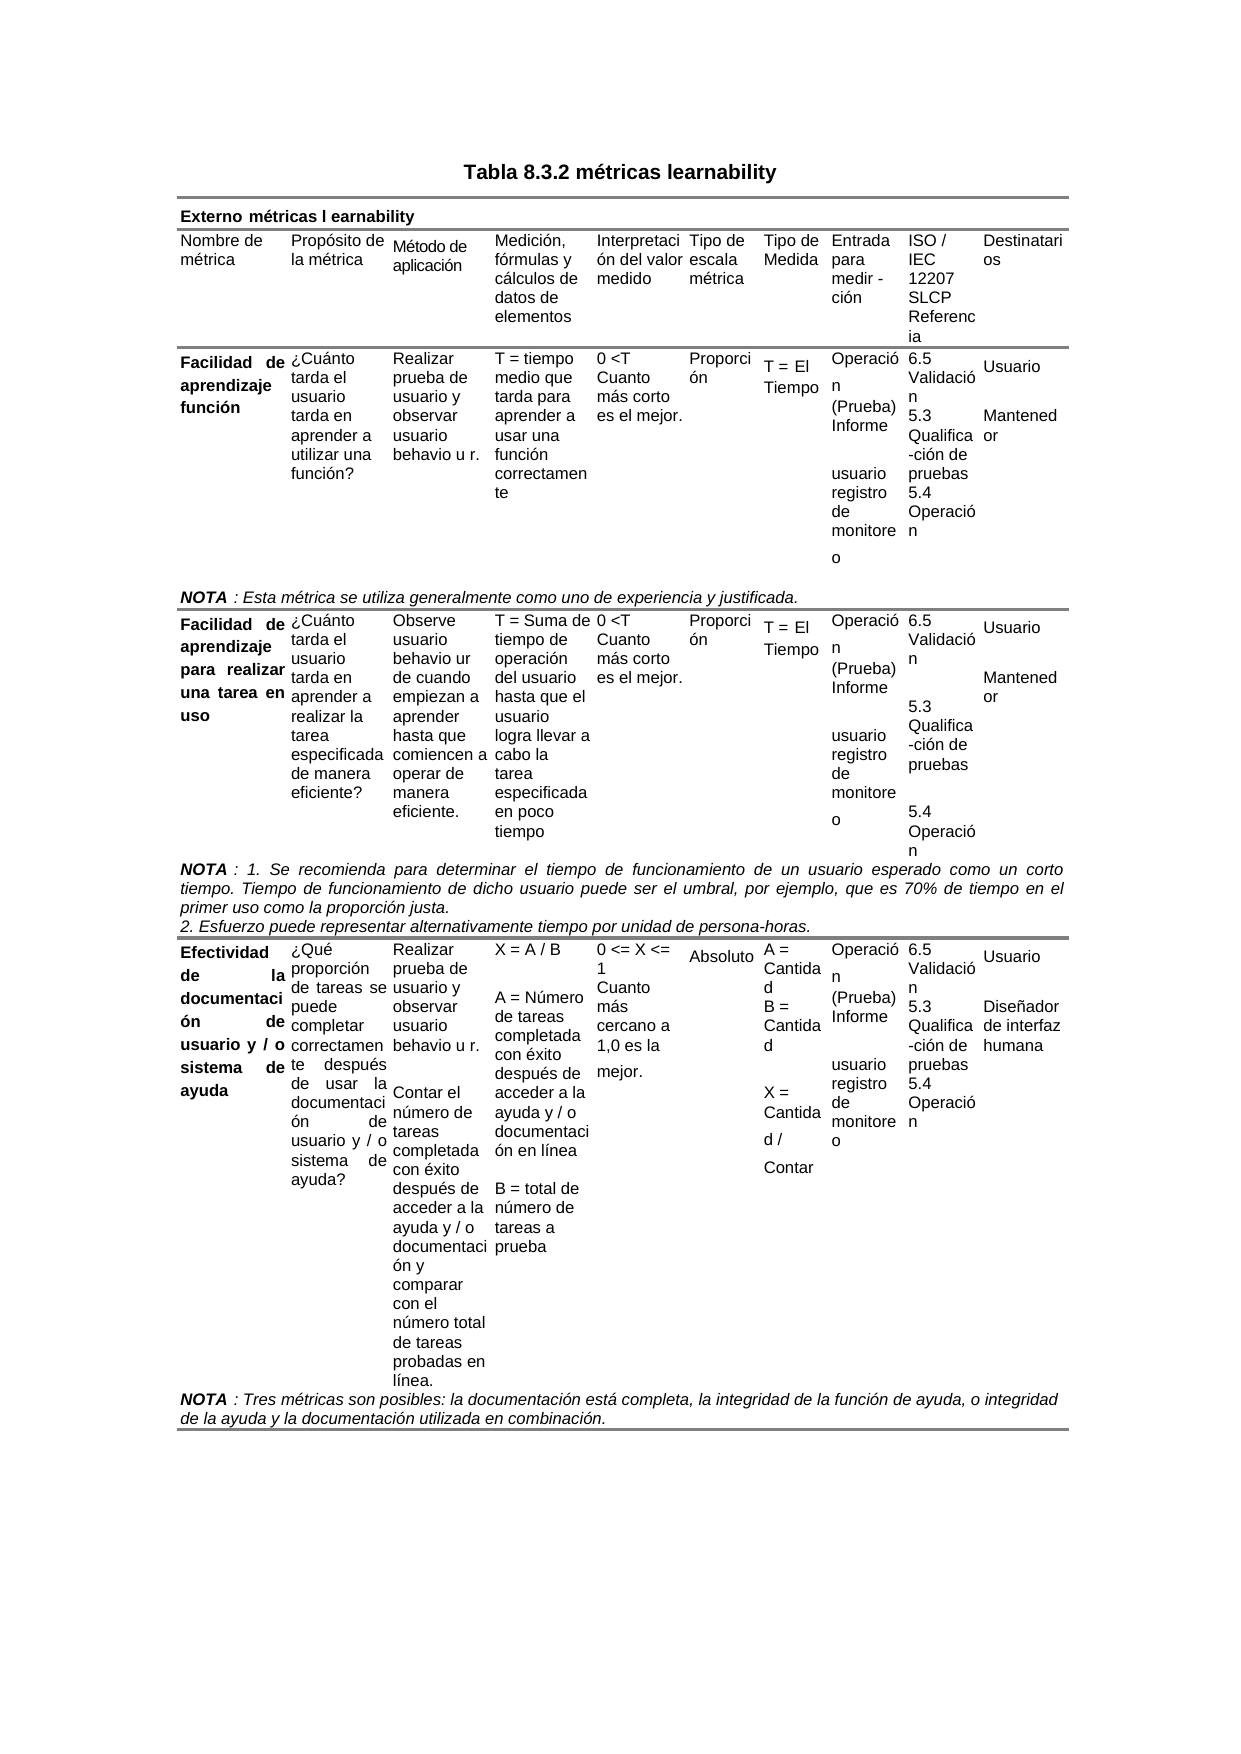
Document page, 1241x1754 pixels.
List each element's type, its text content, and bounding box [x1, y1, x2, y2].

table_cell NOTA : 1. Se recomienda para determinar el tiempo de funcionamiento de un usuario esperado como un corto tiempo. Tiempo de funcionamiento de dicho usuario puede ser el umbral, por ejemplo, que es 70% de tiempo en el primer uso como la proporción justa. 2. Esfuerzo puede representar alternativamente tiempo por unidad de persona-horas. [177, 860, 1069, 936]
table_cell Usuario Diseñador de interfaz humana [980, 940, 1069, 1390]
table_cell Usuario Mantenedor [980, 349, 1069, 588]
table_cell NOTA : Esta métrica se utiliza generalmente como uno de experiencia y justificada. [177, 588, 1069, 607]
table_cell Nombre de métrica [177, 231, 288, 346]
table_cell Interpretación del valor medido [594, 231, 686, 346]
table_cell Propósito de la métrica [288, 231, 390, 346]
table_cell T = El Tiempo [761, 349, 828, 588]
table_cell Operación (Prueba) Informe usuario registro de monitoreo [829, 611, 905, 860]
table_cell Facilidad de aprendizaje para realizar una tarea en uso [177, 611, 288, 860]
table_cell X = A / B A = Número de tareas completada con éxito después de acceder a la ayuda y / o documentación en línea B = total de número de tareas a prueba [492, 940, 594, 1390]
table_cell Facilidad de aprendizaje función [177, 349, 288, 588]
table_cell 0 <T Cuanto más corto es el mejor. [594, 349, 686, 588]
table_cell Medición, fórmulas y cálculos de datos de elementos [492, 231, 594, 346]
table_cell Operación (Prueba) Informe usuario registro de monitoreo [829, 940, 905, 1390]
table_cell ¿Qué proporción de tareas se puede completar correctamente después de usar la documentación de usuario y / o sistema de ayuda? [288, 940, 390, 1390]
table_cell Tipo de Medida [761, 231, 828, 346]
table_cell T = Suma de tiempo de operación del usuario hasta que el usuario logra llevar a cabo la tarea especificada en poco tiempo [492, 611, 594, 860]
table_cell T = El Tiempo [761, 611, 828, 860]
table_header Externo métricas l earnability [177, 199, 1069, 227]
table_cell Método de aplicación [390, 231, 492, 346]
table_cell ISO / IEC 12207 SLCP Referencia [905, 231, 980, 346]
table_cell 0 <T Cuanto más corto es el mejor. [594, 611, 686, 860]
table_cell Operación (Prueba) Informe usuario registro de monitoreo [829, 349, 905, 588]
table_cell T = tiempo medio que tarda para aprender a usar una función correctamente [492, 349, 594, 588]
table_cell Entrada para medir - ción [829, 231, 905, 346]
table_cell NOTA : Tres métricas son posibles: la documentación está completa, la integridad de la función de ayuda, o integridad de la ayuda y la documentación utilizada en combinación. [177, 1390, 1069, 1428]
table_cell Proporción [686, 349, 761, 588]
table_cell ¿Cuánto tarda el usuario tarda en aprender a realizar la tarea especificada de manera eficiente? [288, 611, 390, 860]
table_cell Efectividad de la documentación de usuario y / o sistema de ayuda [177, 940, 288, 1390]
table_cell 6.5 Validación 5.3 Qualifica-ción de pruebas 5.4 Operación [905, 940, 980, 1390]
table_cell A = Cantidad B = Cantidad X = Cantidad / Contar [761, 940, 828, 1390]
table_cell ¿Cuánto tarda el usuario tarda en aprender a utilizar una función? [288, 349, 390, 588]
table_cell Usuario Mantenedor [980, 611, 1069, 860]
text Tabla 8.3.2 métricas learnability [177, 160, 1063, 184]
table_cell 0 <= X <= 1 Cuanto más cercano a 1,0 es la mejor. [594, 940, 686, 1390]
table_cell 6.5 Validación 5.3 Qualifica-ción de pruebas 5.4 Operación [905, 611, 980, 860]
table_cell Absoluto [686, 940, 761, 1390]
table_cell Observe usuario behavio ur de cuando empiezan a aprender hasta que comiencen a operar de manera eficiente. [390, 611, 492, 860]
table_cell Destinatarios [980, 231, 1069, 346]
table_cell Realizar prueba de usuario y observar usuario behavio u r. [390, 349, 492, 588]
table_cell Tipo de escala métrica [686, 231, 761, 346]
table_cell 6.5 Validación 5.3 Qualifica-ción de pruebas 5.4 Operación [905, 349, 980, 588]
table_cell Realizar prueba de usuario y observar usuario behavio u r. Contar el número de tareas completada con éxito después de acceder a la ayuda y / o documentación y comparar con el número total de tareas probadas en línea. [390, 940, 492, 1390]
table_cell Proporción [686, 611, 761, 860]
